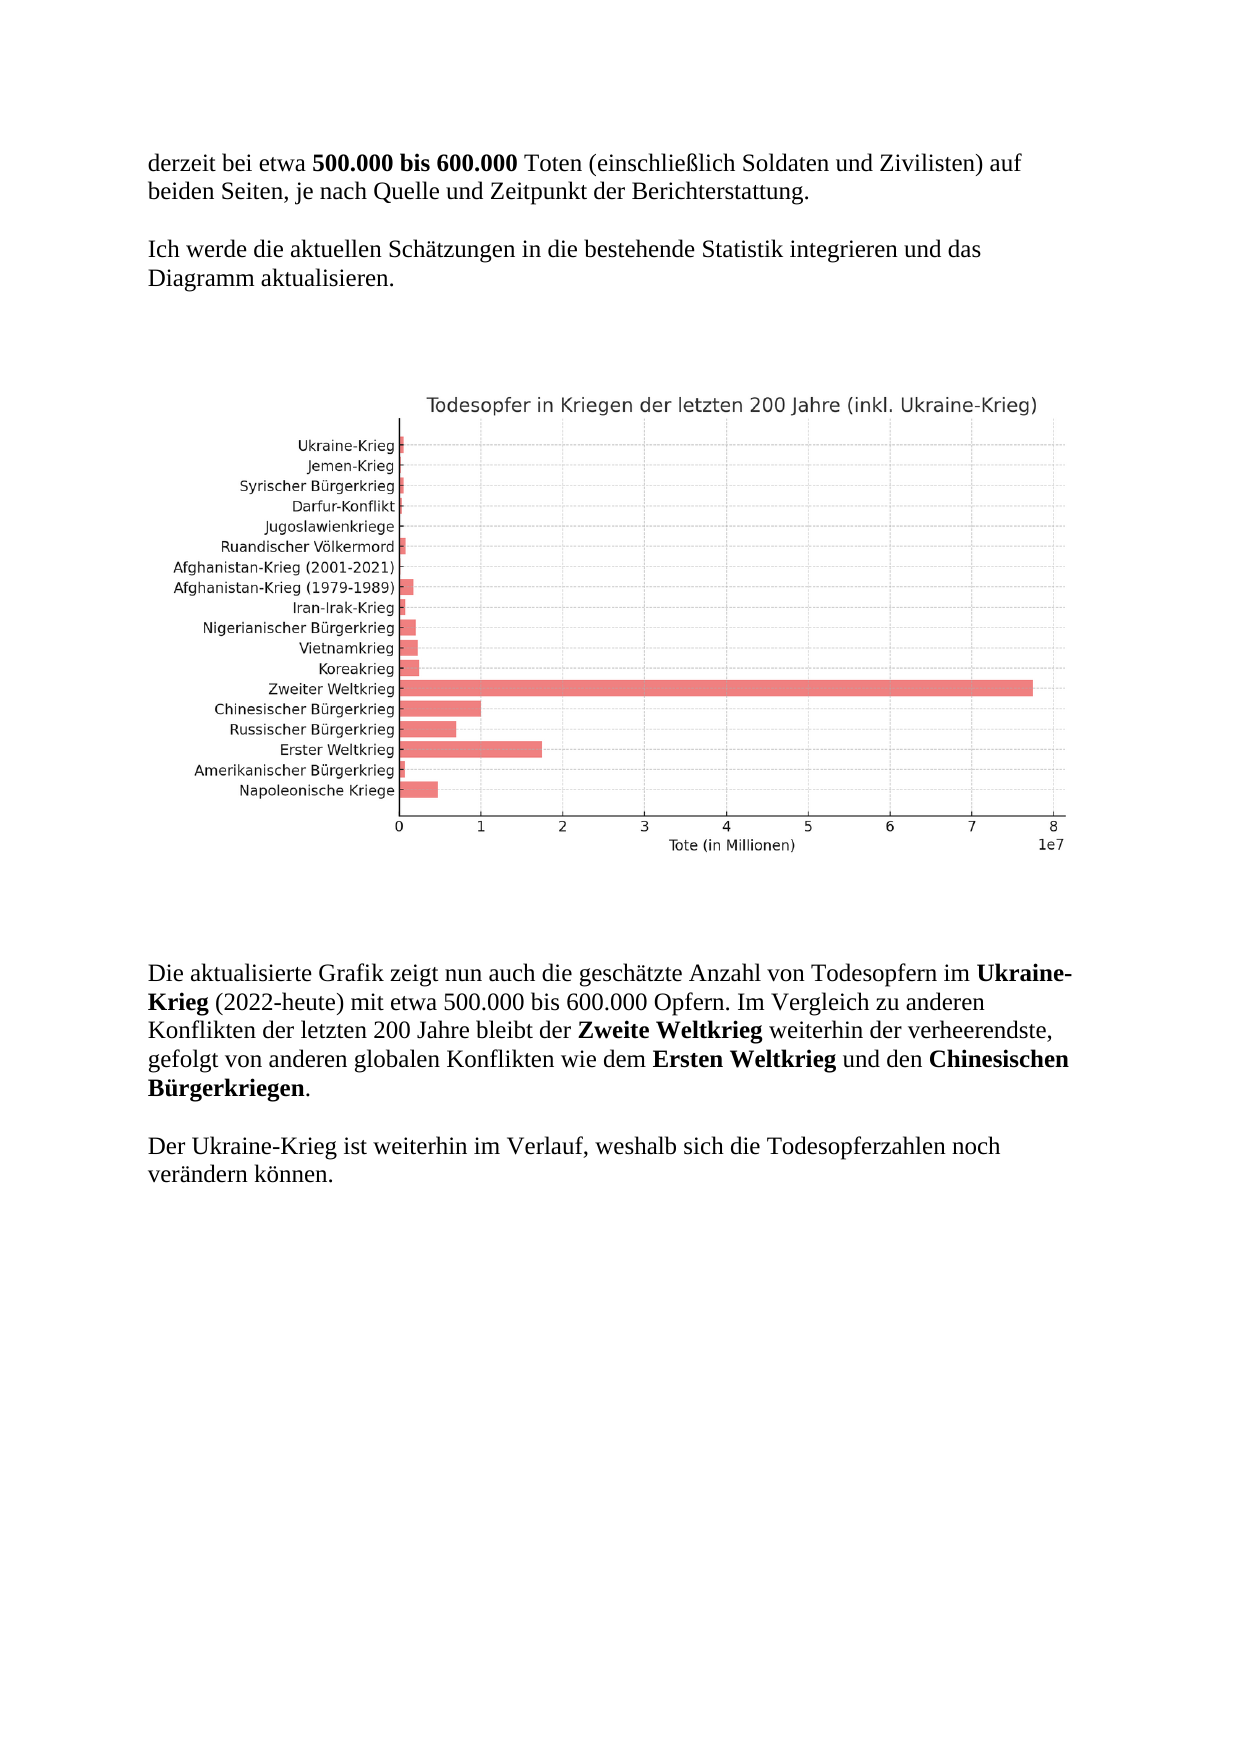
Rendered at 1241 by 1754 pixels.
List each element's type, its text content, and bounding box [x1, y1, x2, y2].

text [148, 148, 1093, 205]
text Der Ukraine-Krieg ist weiterhin im Verlauf, weshalb sich die Todesopferzahlen noch verändern können. ​ [148, 1131, 1093, 1188]
picture [147, 378, 1093, 871]
text Die aktualisierte Grafik zeigt nun auch die geschätzte Anzahl von Todesopfern im Ukraine-Krieg (2022-heute) mit etwa 500.000 bis 600.000 Opfern. Im Vergleich zu anderen Konflikten der letzten 200 Jahre bleibt der Zweite Weltkrieg weiterhin der verheerendste, gefolgt von anderen globalen Konflikten wie dem Ersten Weltkrieg und den Chinesischen Bürgerkriegen. [148, 958, 1093, 1102]
text Ich werde die aktuellen Schätzungen in die bestehende Statistik integrieren und das Diagramm aktualisieren. [148, 234, 1093, 292]
